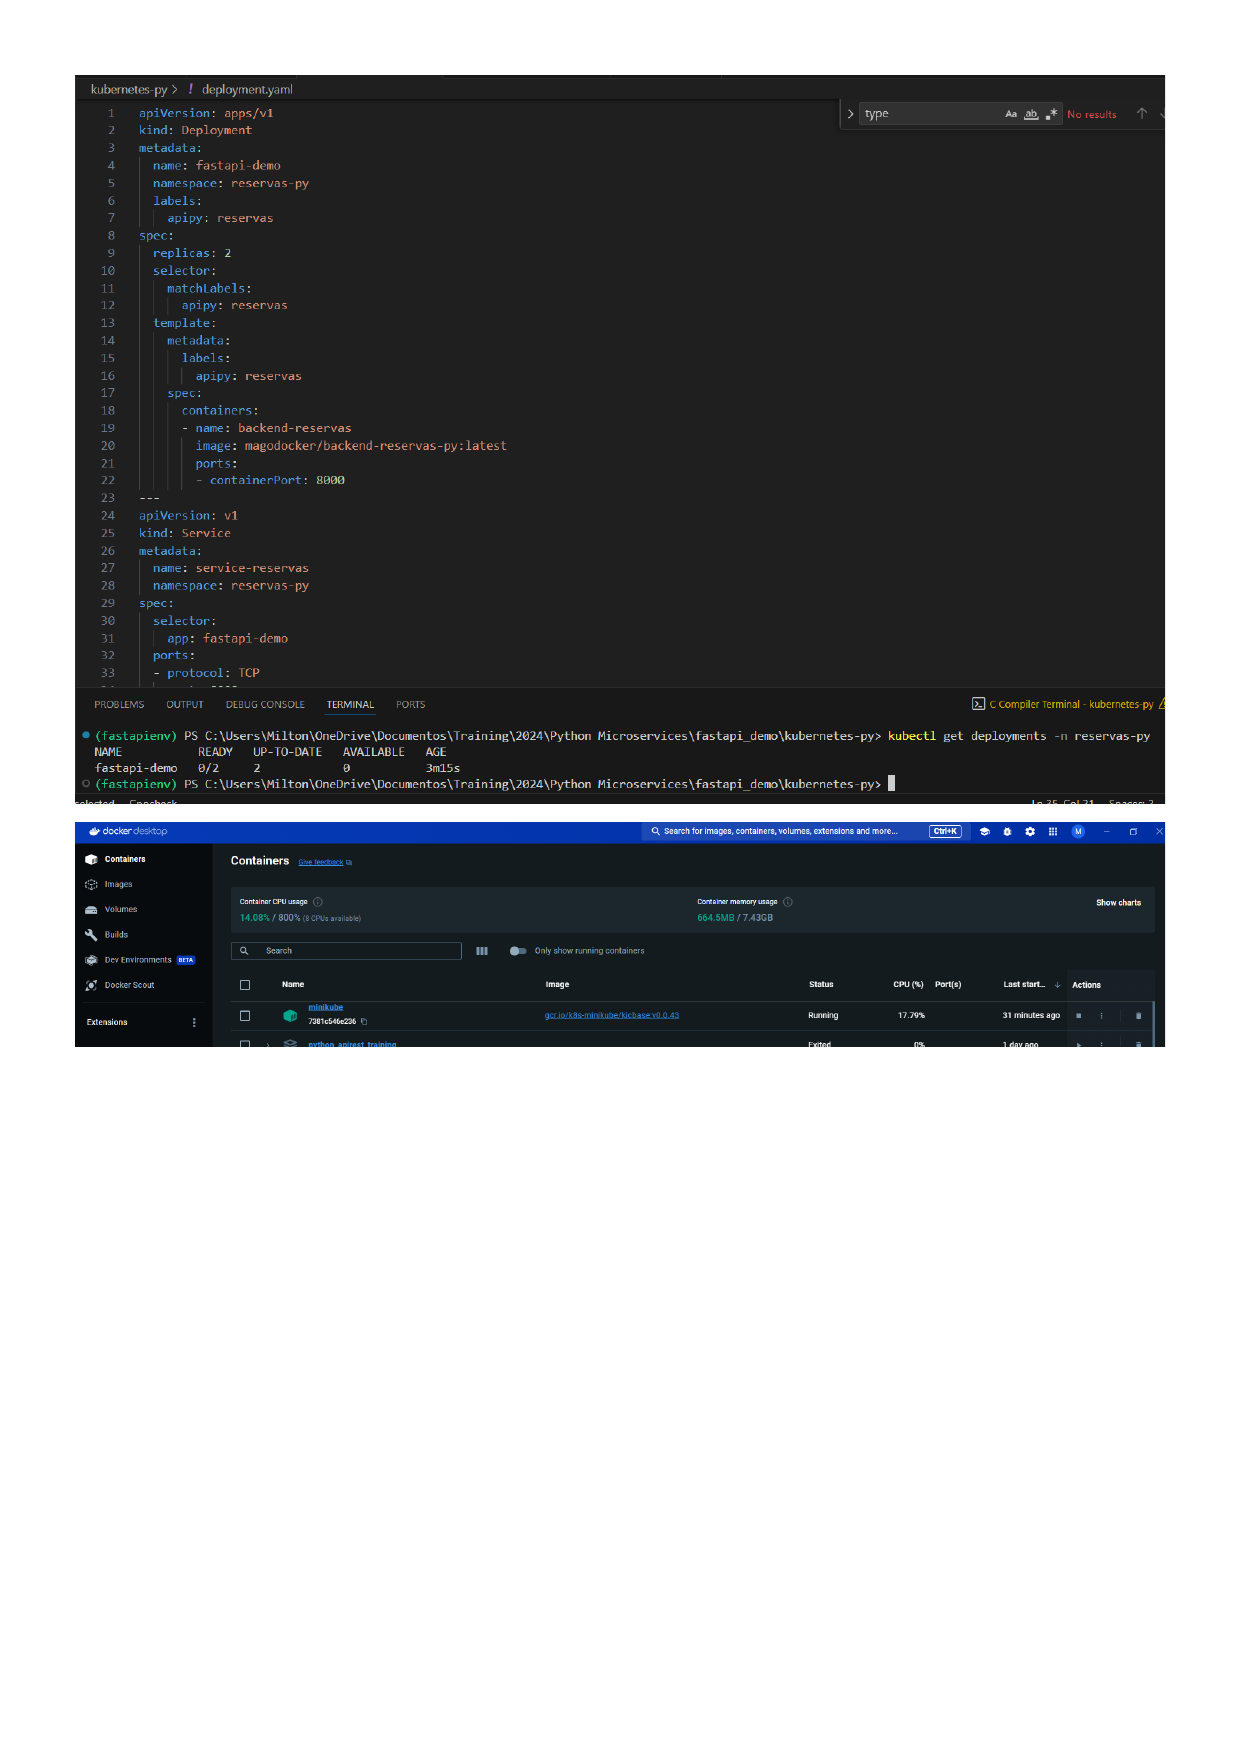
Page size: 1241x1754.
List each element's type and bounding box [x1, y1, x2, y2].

picture [75, 822, 1166, 1047]
picture [75, 75, 1166, 804]
